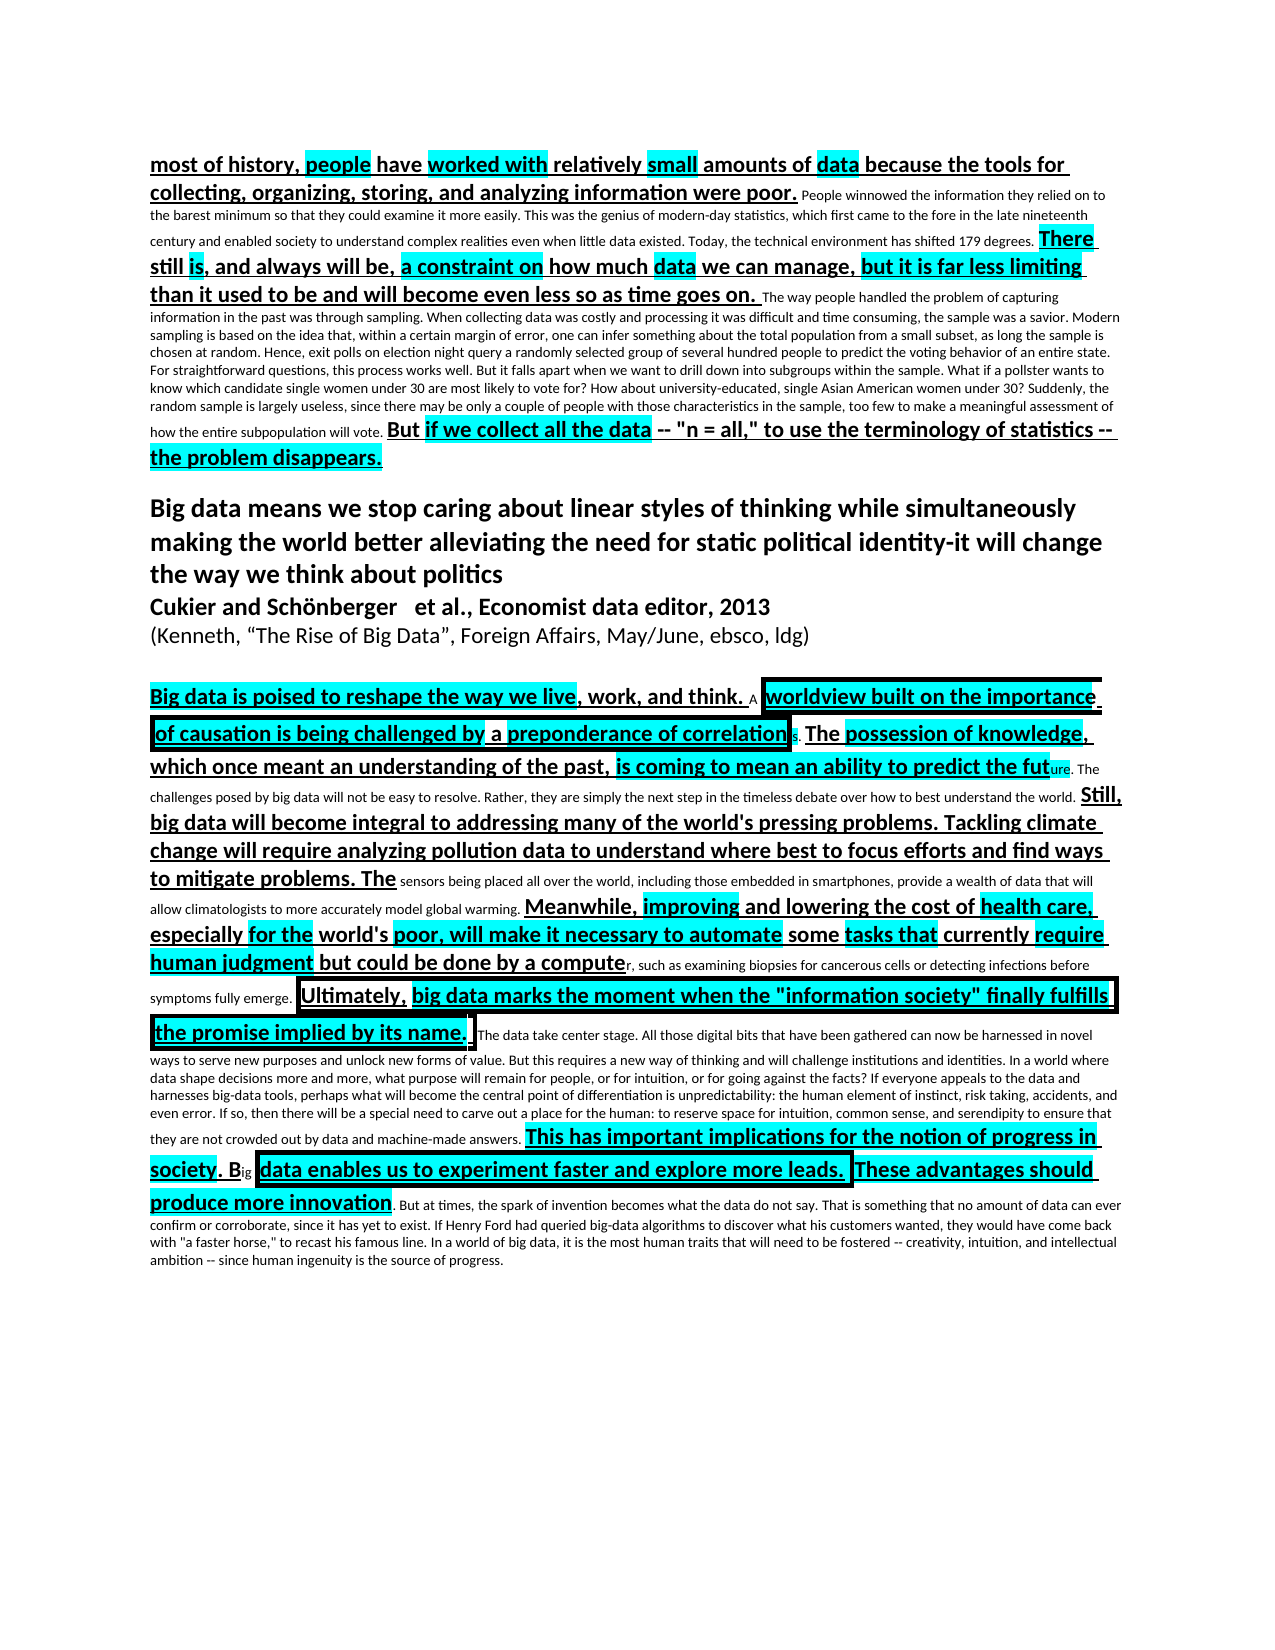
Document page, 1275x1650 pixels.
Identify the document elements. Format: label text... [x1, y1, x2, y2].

text (Kenneth, “The Rise of Big Data”, Foreign Affairs, May/June, ebsco, ldg) [150, 621, 1125, 649]
text Cukier and Schönberger et al., Economist data editor, 2013 [150, 591, 1125, 621]
subtitle Big data means we stop caring about linear styles of thinking while simultaneously making the world better alleviating the need for static political identity-it will change the way we think about politics [150, 492, 1125, 591]
text Big data is poised to reshape the way we live, work, and think. A worldview built on the importance of causation is being challenged by a preponderance of correlations. The possession of knowledge, which once meant an understanding of the past, is coming to mean an ability to predict the future. The challenges posed by big data will not be easy to resolve. Rather, they are simply the next step in the timeless debate over how to best understand the world. Still, big data will become integral to addressing many of the world's pressing problems. Tackling climate change will require analyzing pollution data to understand where best to focus efforts and find ways to mitigate problems. The sensors being placed all over the world, including those embedded in smartphones, provide a wealth of data that will allow climatologists to more accurately model global warming. Meanwhile, improving and lowering the cost of health care, especially for the world's poor, will make it necessary to automate some tasks that currently require human judgment but could be done by a computer, such as examining biopsies for cancerous cells or detecting infections before symptoms fully emerge. Ultimately, big data marks the moment when the "information society" finally fulfills the promise implied by its name. The data take center stage. All those digital bits that have been gathered can now be harnessed in novel ways to serve new purposes and unlock new forms of value. But this requires a new way of thinking and will challenge institutions and identities. In a world where data shape decisions more and more, what purpose will remain for people, or for intuition, or for going against the facts? If everyone appeals to the data and harnesses big-data tools, perhaps what will become the central point of differentiation is unpredictability: the human element of instinct, risk taking, accidents, and even error. If so, then there will be a special need to carve out a place for the human: to reserve space for intuition, common sense, and serendipity to ensure that they are not crowded out by data and machine-made answers. This has important implications for the notion of progress in society. Big data enables us to experiment faster and explore more leads. These advantages should produce more innovation. But at times, the spark of invention becomes what the data do not say. That is something that no amount of data can ever confirm or corroborate, since it has yet to exist. If Henry Ford had queried big-data algorithms to discover what his customers wanted, they would have come back with "a faster horse," to recast his famous line. In a world of big data, it is the most human traits that will need to be fostered -- creativity, intuition, and intellectual ambition -- since human ingenuity is the source of progress. [150, 677, 1125, 1269]
